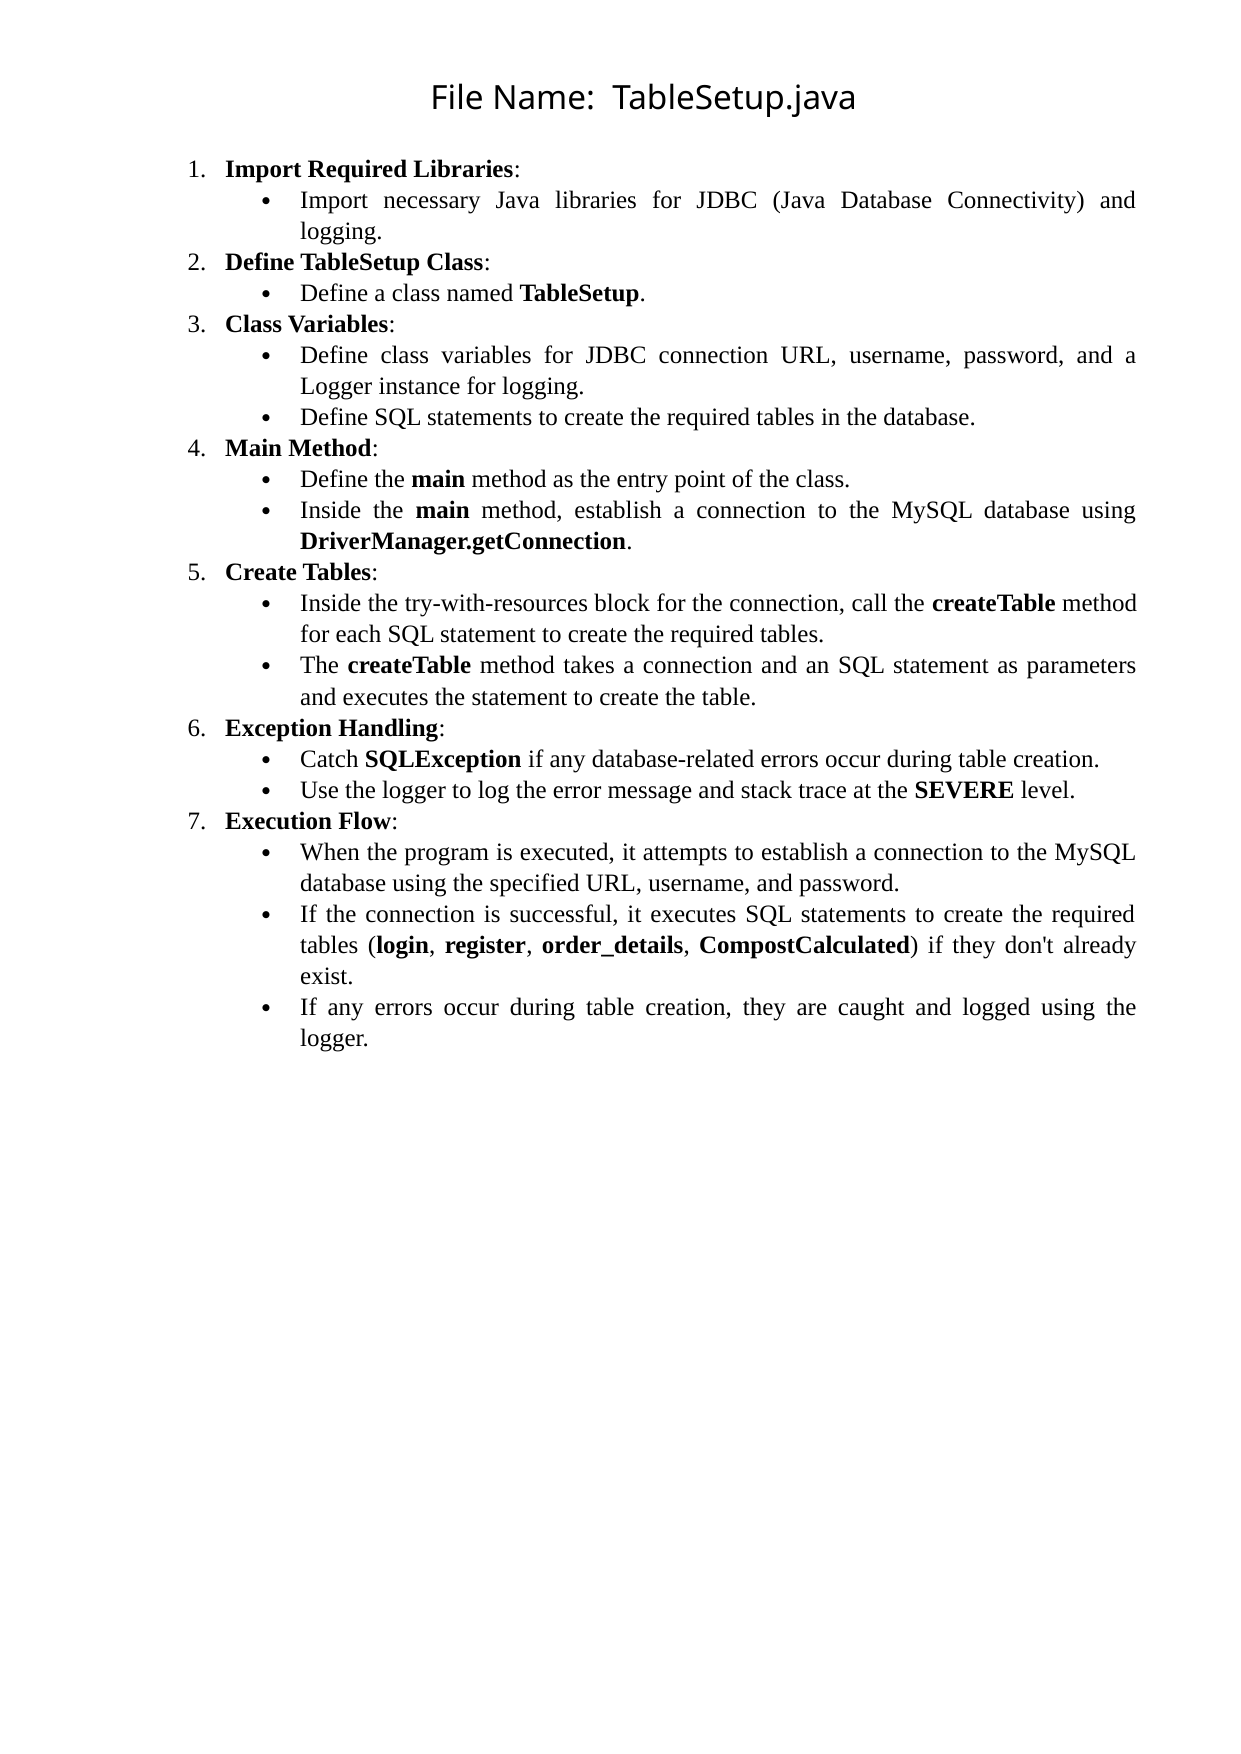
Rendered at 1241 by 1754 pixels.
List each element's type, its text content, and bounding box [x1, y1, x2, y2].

list Define class variables for JDBC connection URL, username, password, and a Logger instance for logging. [262, 340, 1137, 400]
list Use the logger to log the error message and stack trace at the SEVERE level. [262, 775, 1137, 803]
list Import Required Libraries: [187, 154, 1137, 183]
list Inside the main method, establish a connection to the MySQL database using DriverManager.getConnection. [262, 495, 1137, 555]
list Execution Flow: [187, 806, 1137, 834]
list Catch SQLException if any database-related errors occur during table creation. [262, 744, 1137, 772]
list Class Variables: [187, 309, 1137, 338]
list Define a class named TableSetup. [262, 278, 1137, 307]
list Define TableSetup Class: [187, 247, 1137, 276]
text File Name: TableSetup.java [150, 74, 1137, 119]
list Import necessary Java libraries for JDBC (Java Database Connectivity) and logging. [262, 185, 1137, 245]
list Create Tables: [187, 557, 1137, 586]
list Main Method: [187, 433, 1137, 462]
list If any errors occur during table creation, they are caught and logged using the logger. [262, 992, 1137, 1052]
list When the program is executed, it attempts to establish a connection to the MySQL database using the specified URL, username, and password. [262, 837, 1137, 897]
list Exception Handling: [187, 713, 1137, 741]
list Define the main method as the entry point of the class. [262, 464, 1137, 493]
list Define SQL statements to create the required tables in the database. [262, 402, 1137, 431]
list The createTable method takes a connection and an SQL statement as parameters and executes the statement to create the table. [262, 651, 1137, 710]
list If the connection is successful, it executes SQL statements to create the required tables (login, register, order_details, CompostCalculated) if they don't already exist. [262, 899, 1137, 990]
list Inside the try-with-resources block for the connection, call the createTable method for each SQL statement to create the required tables. [262, 588, 1137, 648]
